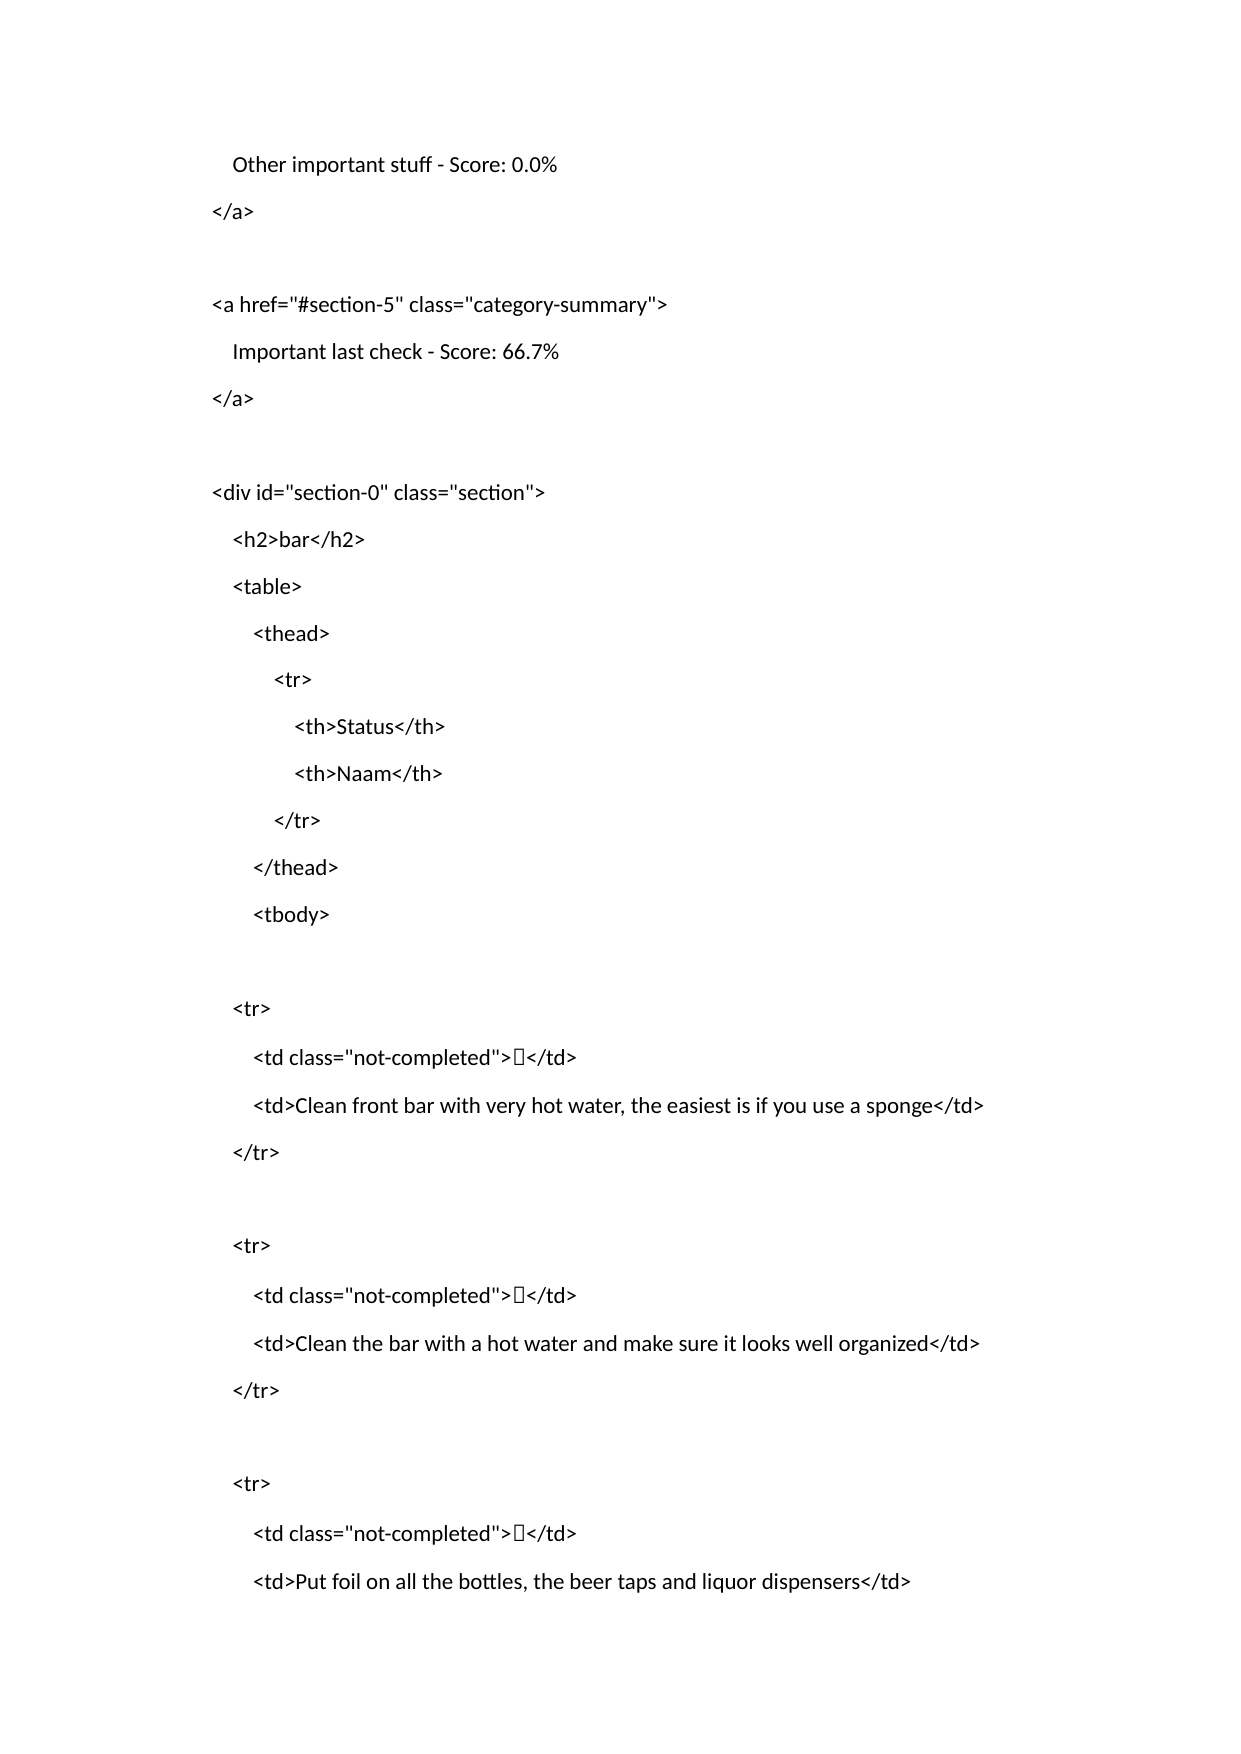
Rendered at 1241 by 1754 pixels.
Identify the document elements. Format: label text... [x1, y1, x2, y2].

text <div id="section-0" class="section"> [150, 478, 1090, 506]
text <tr> [150, 1232, 1090, 1260]
text </a> [150, 197, 1090, 225]
text </tr> [150, 1138, 1090, 1166]
text <td>Clean the bar with a hot water and make sure it looks well organized</td> [150, 1329, 1090, 1357]
text <td class="not-completed">❌</td> [150, 1278, 1090, 1310]
text <th>Status</th> [150, 712, 1090, 741]
text <td>Put foil on all the bottles, the beer taps and liquor dispensers</td> [150, 1567, 1090, 1595]
text <td>Clean front bar with very hot water, the easiest is if you use a sponge</td> [150, 1091, 1090, 1119]
text <th>Naam</th> [150, 759, 1090, 787]
text </a> [150, 384, 1090, 412]
text <thead> [150, 619, 1090, 647]
text <h2>bar</h2> [150, 525, 1090, 553]
text </tr> [150, 806, 1090, 834]
text <td class="not-completed">❌</td> [150, 1041, 1090, 1072]
text <tr> [150, 994, 1090, 1022]
text <a href="#section-5" class="category-summary"> [150, 291, 1090, 319]
text Important last check - Score: 66.7% [150, 337, 1090, 366]
text Other important stuff - Score: 0.0% [150, 150, 1090, 178]
text <tr> [150, 1469, 1090, 1498]
text <table> [150, 572, 1090, 600]
text <tbody> [150, 900, 1090, 928]
text </thead> [150, 853, 1090, 881]
text <td class="not-completed">❌</td> [150, 1516, 1090, 1548]
text <tr> [150, 666, 1090, 694]
text </tr> [150, 1376, 1090, 1404]
